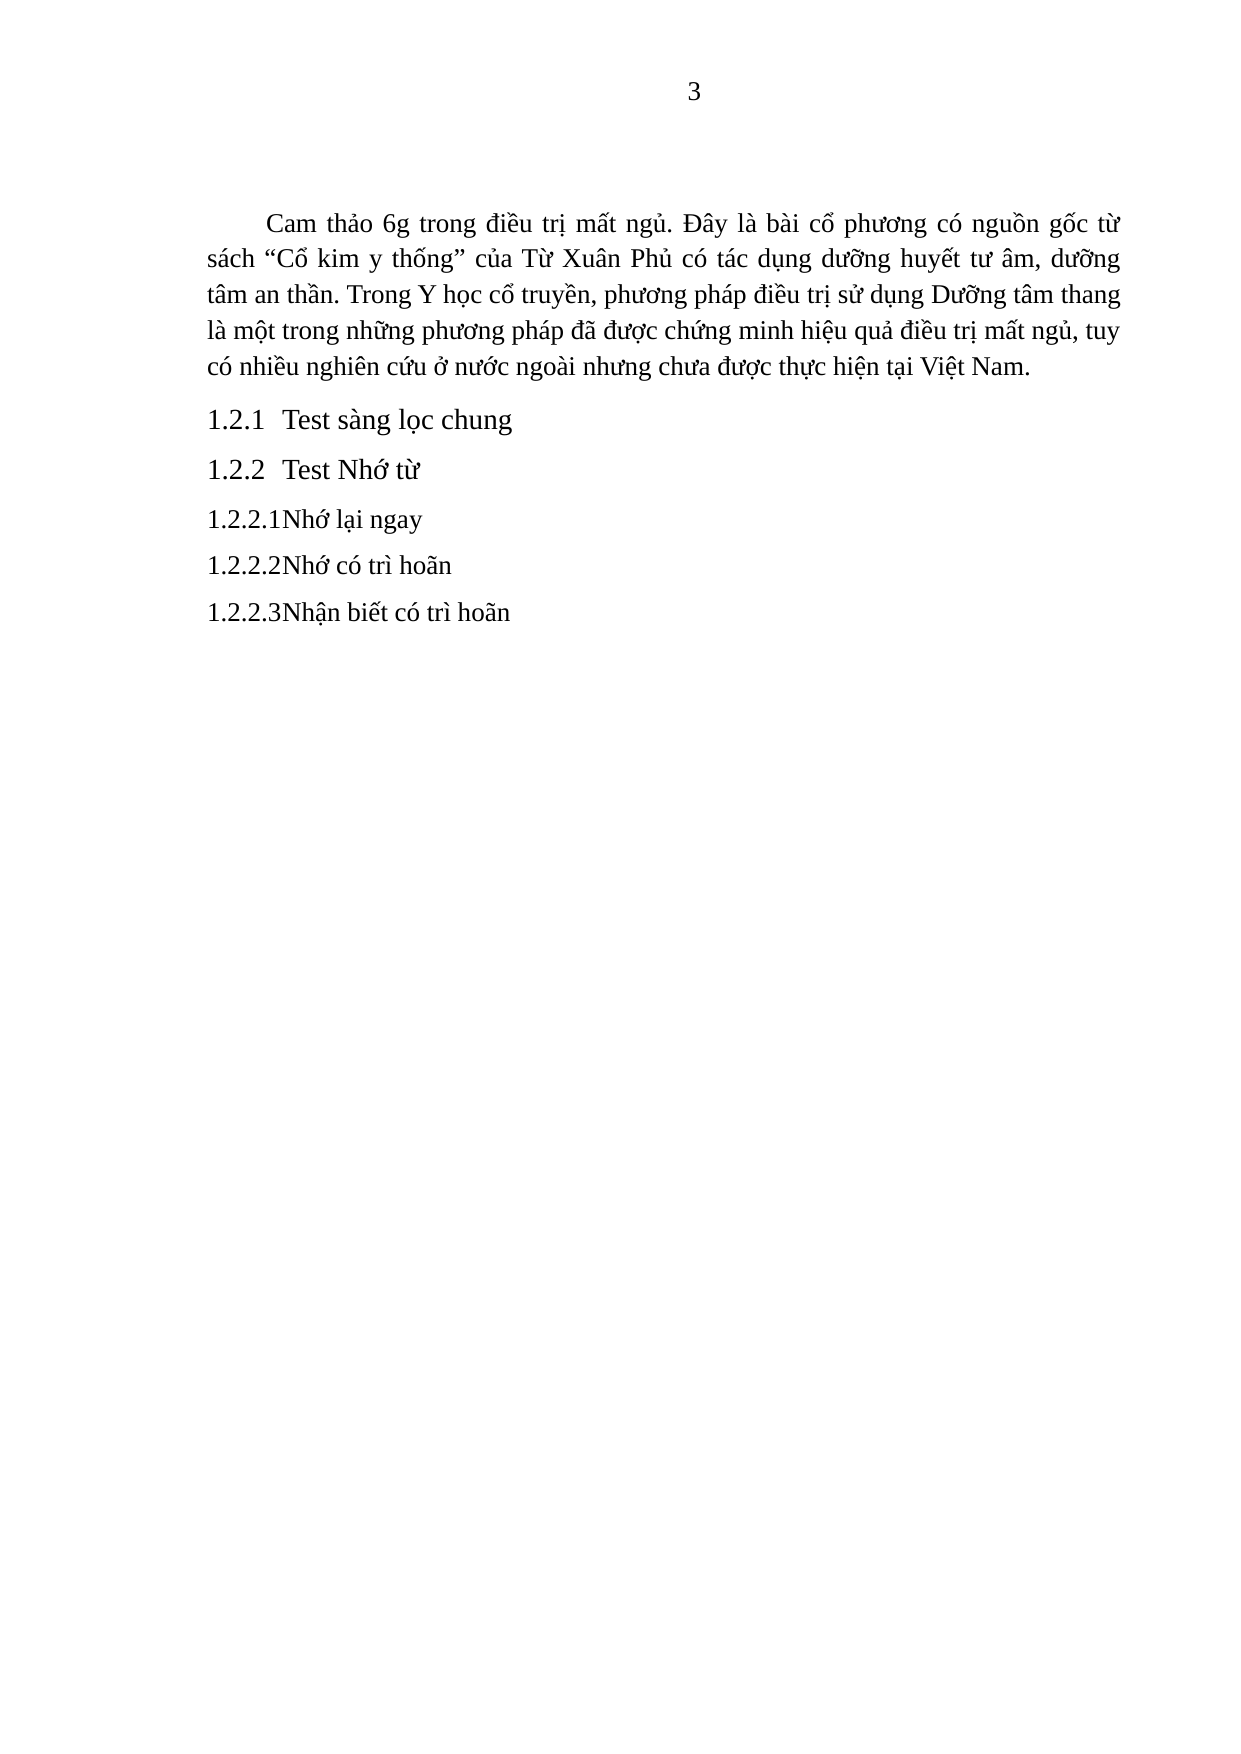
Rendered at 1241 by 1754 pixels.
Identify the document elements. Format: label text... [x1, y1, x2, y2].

subtitle Nhớ lại ngay [207, 503, 1122, 534]
text Cam thảo 6g trong điều trị mất ngủ. Đây là bài cổ phương có nguồn gốc từ sách “Cổ kim y thống” của Từ Xuân Phủ có tác dụng dưỡng huyết tư âm, dưỡng tâm an thần. Trong Y học cổ truyền, phương pháp điều trị sử dụng Dưỡng tâm thang là một trong những phương pháp đã được chứng minh hiệu quả điều trị mất ngủ, tuy có nhiều nghiên cứu ở nước ngoài nhưng chưa được thực hiện tại Việt Nam. [207, 207, 1122, 381]
subtitle Nhớ có trì hoãn [207, 549, 1122, 581]
subtitle Nhận biết có trì hoãn [207, 596, 1122, 627]
subtitle Test sàng lọc chung [207, 402, 1122, 436]
subtitle Test Nhớ từ [207, 452, 1122, 486]
